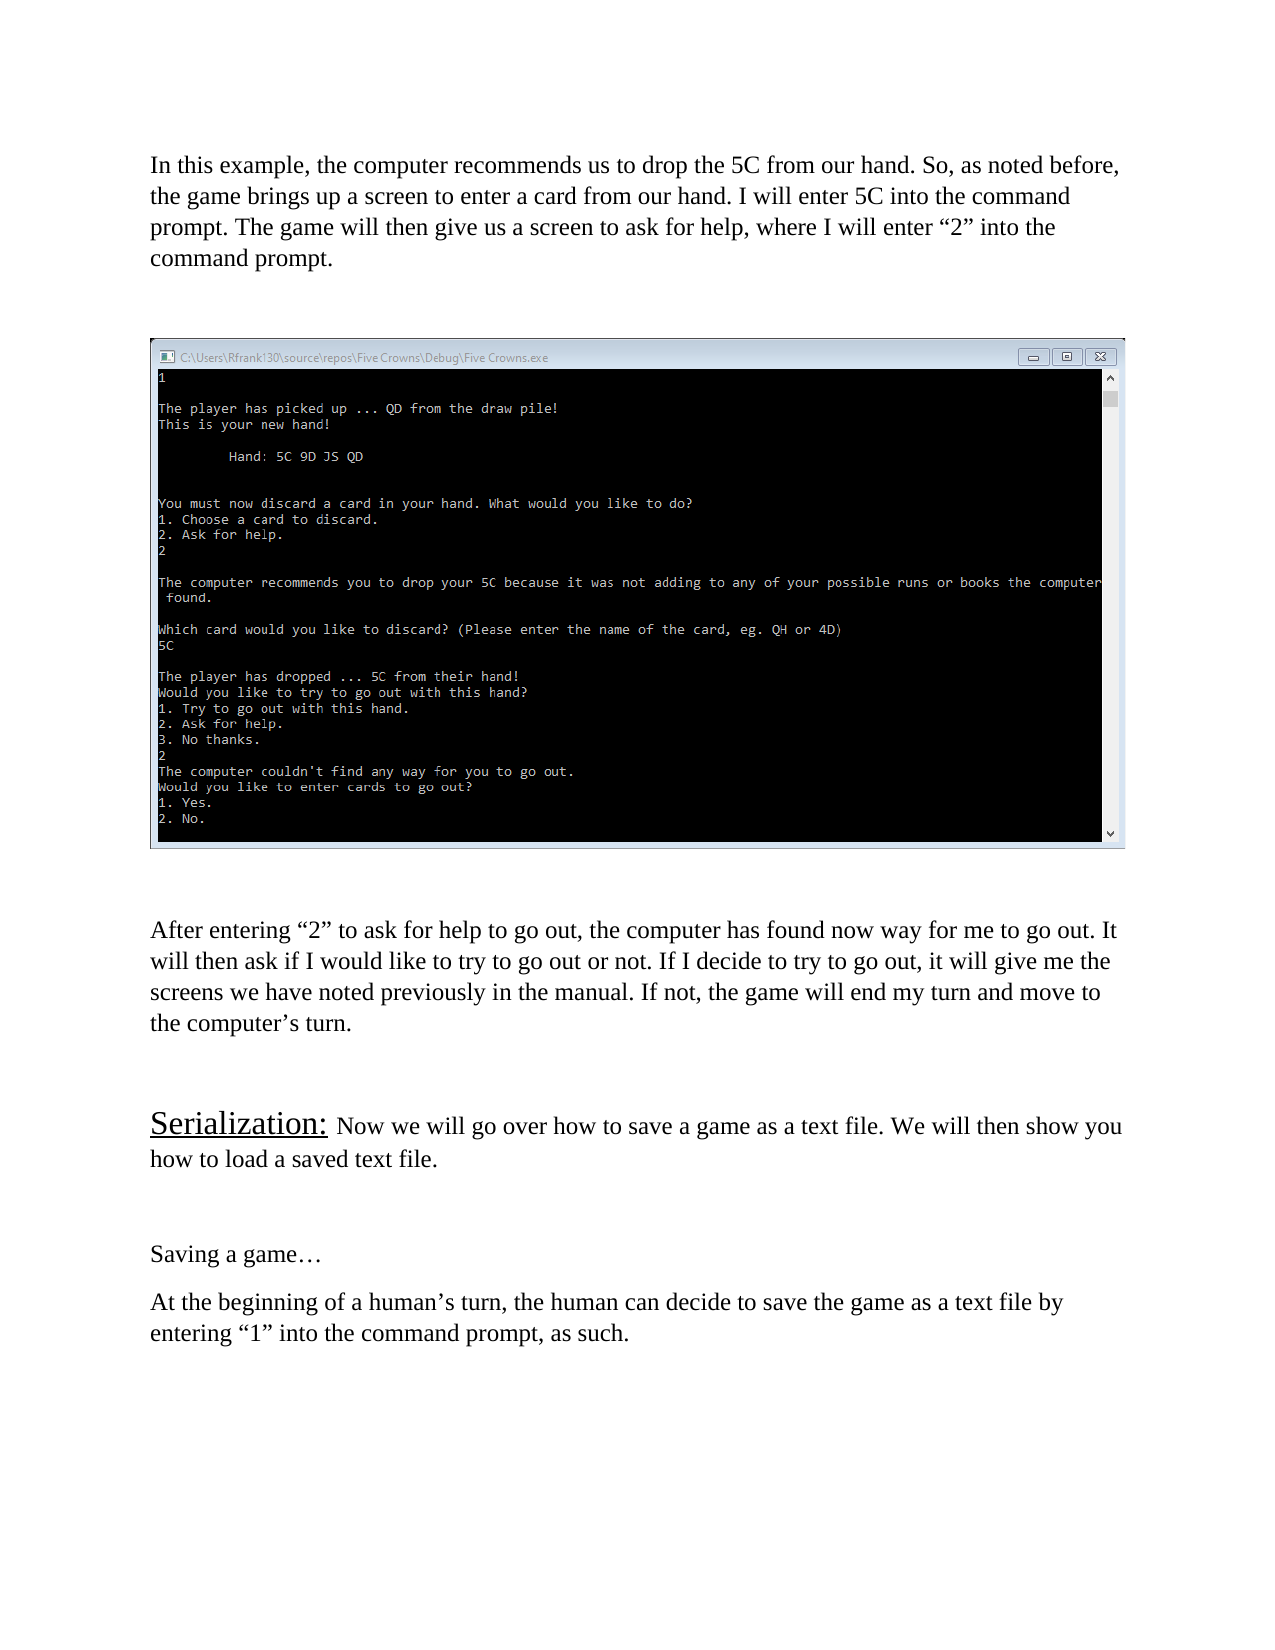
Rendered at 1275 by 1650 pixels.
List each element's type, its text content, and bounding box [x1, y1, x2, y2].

text At the beginning of a human’s turn, the human can decide to save the game as a text file by entering “1” into the command prompt, as such. [150, 1287, 1125, 1347]
text Serialization: Now we will go over how to save a game as a text file. We will then show you how to load a saved text file. [150, 1103, 1125, 1173]
text In this example, the computer recommends us to drop the 5C from our hand. So, as noted before, the game brings up a screen to enter a card from our hand. I will enter 5C into the command prompt. The game will then give us a screen to ask for help, where I will enter “2” into the command prompt. [150, 150, 1125, 272]
text After entering “2” to ask for help to go out, the computer has found now way for me to go out. It will then ask if I would like to try to go out or not. If I decide to try to go out, it will give me the screens we have noted previously in the manual. If not, the game will end my turn and move to the computer’s turn. [150, 915, 1125, 1037]
text Saving a game… [150, 1239, 1125, 1268]
